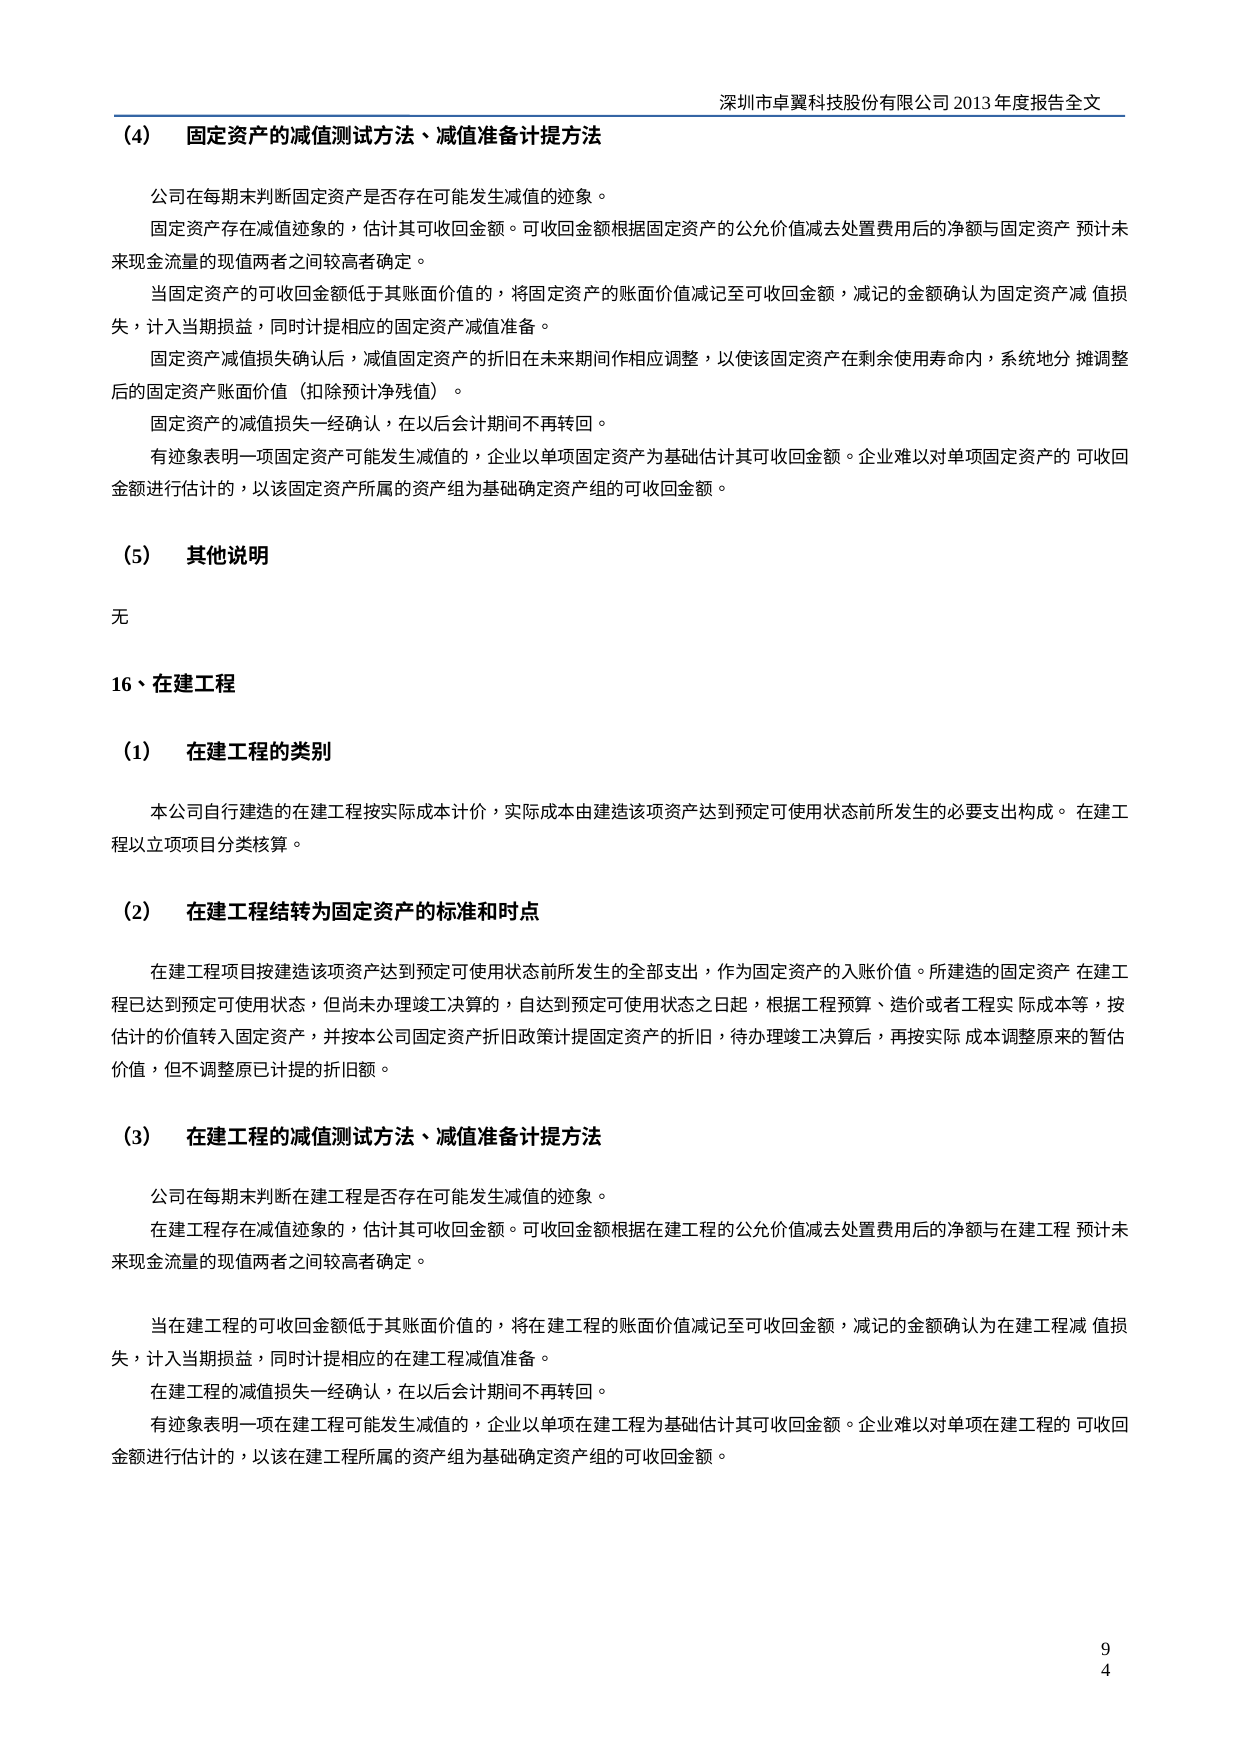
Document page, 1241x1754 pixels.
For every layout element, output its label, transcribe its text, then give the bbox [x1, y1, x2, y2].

text 无 [111, 597, 1130, 630]
text 公司在每期末判断在建工程是否存在可能发生减值的迹象。 [111, 1178, 1130, 1211]
text 在建工程的减值损失一经确认，在以后会计期间不再转回。 [111, 1372, 1130, 1405]
text 在建工程存在减值迹象的，估计其可收回金额。可收回金额根据在建工程的公允价值减去处置费用后的净额与在建工程 预计未来现金流量的现值两者之间较高者确定。 [111, 1211, 1130, 1276]
text （4） 固定资产的减值测试方法、减值准备计提方法 [111, 122, 1130, 150]
text 固定资产的减值损失一经确认，在以后会计期间不再转回。 [111, 404, 1130, 437]
text 当在建工程的可收回金额低于其账面价值的，将在建工程的账面价值减记至可收回金额，减记的金额确认为在建工程减 值损失，计入当期损益，同时计提相应的在建工程减值准备。 [111, 1307, 1130, 1372]
text 有迹象表明一项在建工程可能发生减值的，企业以单项在建工程为基础估计其可收回金额。企业难以对单项在建工程的 可收回金额进行估计的，以该在建工程所属的资产组为基础确定资产组的可收回金额。 [111, 1405, 1130, 1470]
text 固定资产存在减值迹象的，估计其可收回金额。可收回金额根据固定资产的公允价值减去处置费用后的净额与固定资产 预计未来现金流量的现值两者之间较高者确定。 [111, 209, 1130, 274]
text 公司在每期末判断固定资产是否存在可能发生减值的迹象。 [111, 177, 1130, 209]
text （5） 其他说明 [111, 542, 1130, 570]
text 16、在建工程 [111, 669, 1130, 698]
text 本公司自行建造的在建工程按实际成本计价，实际成本由建造该项资产达到预定可使用状态前所发生的必要支出构成。 在建工程以立项项目分类核算。 [111, 793, 1130, 858]
text 固定资产减值损失确认后，减值固定资产的折旧在未来期间作相应调整，以使该固定资产在剩余使用寿命内，系统地分 摊调整后的固定资产账面价值（扣除预计净残值）。 [111, 339, 1130, 404]
text （3） 在建工程的减值测试方法、减值准备计提方法 [111, 1122, 1130, 1151]
text 有迹象表明一项固定资产可能发生减值的，企业以单项固定资产为基础估计其可收回金额。企业难以对单项固定资产的 可收回金额进行估计的，以该固定资产所属的资产组为基础确定资产组的可收回金额。 [111, 437, 1130, 502]
text 在建工程项目按建造该项资产达到预定可使用状态前所发生的全部支出，作为固定资产的入账价值。所建造的固定资产 在建工程已达到预定可使用状态，但尚未办理竣工决算的，自达到预定可使用状态之日起，根据工程预算、造价或者工程实 际成本等，按估计的价值转入固定资产，并按本公司固定资产折旧政策计提固定资产的折旧，待办理竣工决算后，再按实际 成本调整原来的暂估价值，但不调整原已计提的折旧额。 [111, 953, 1130, 1083]
text 当固定资产的可收回金额低于其账面价值的，将固定资产的账面价值减记至可收回金额，减记的金额确认为固定资产减 值损失，计入当期损益，同时计提相应的固定资产减值准备。 [111, 274, 1130, 339]
text （1） 在建工程的类别 [111, 737, 1130, 766]
text （2） 在建工程结转为固定资产的标准和时点 [111, 897, 1130, 926]
